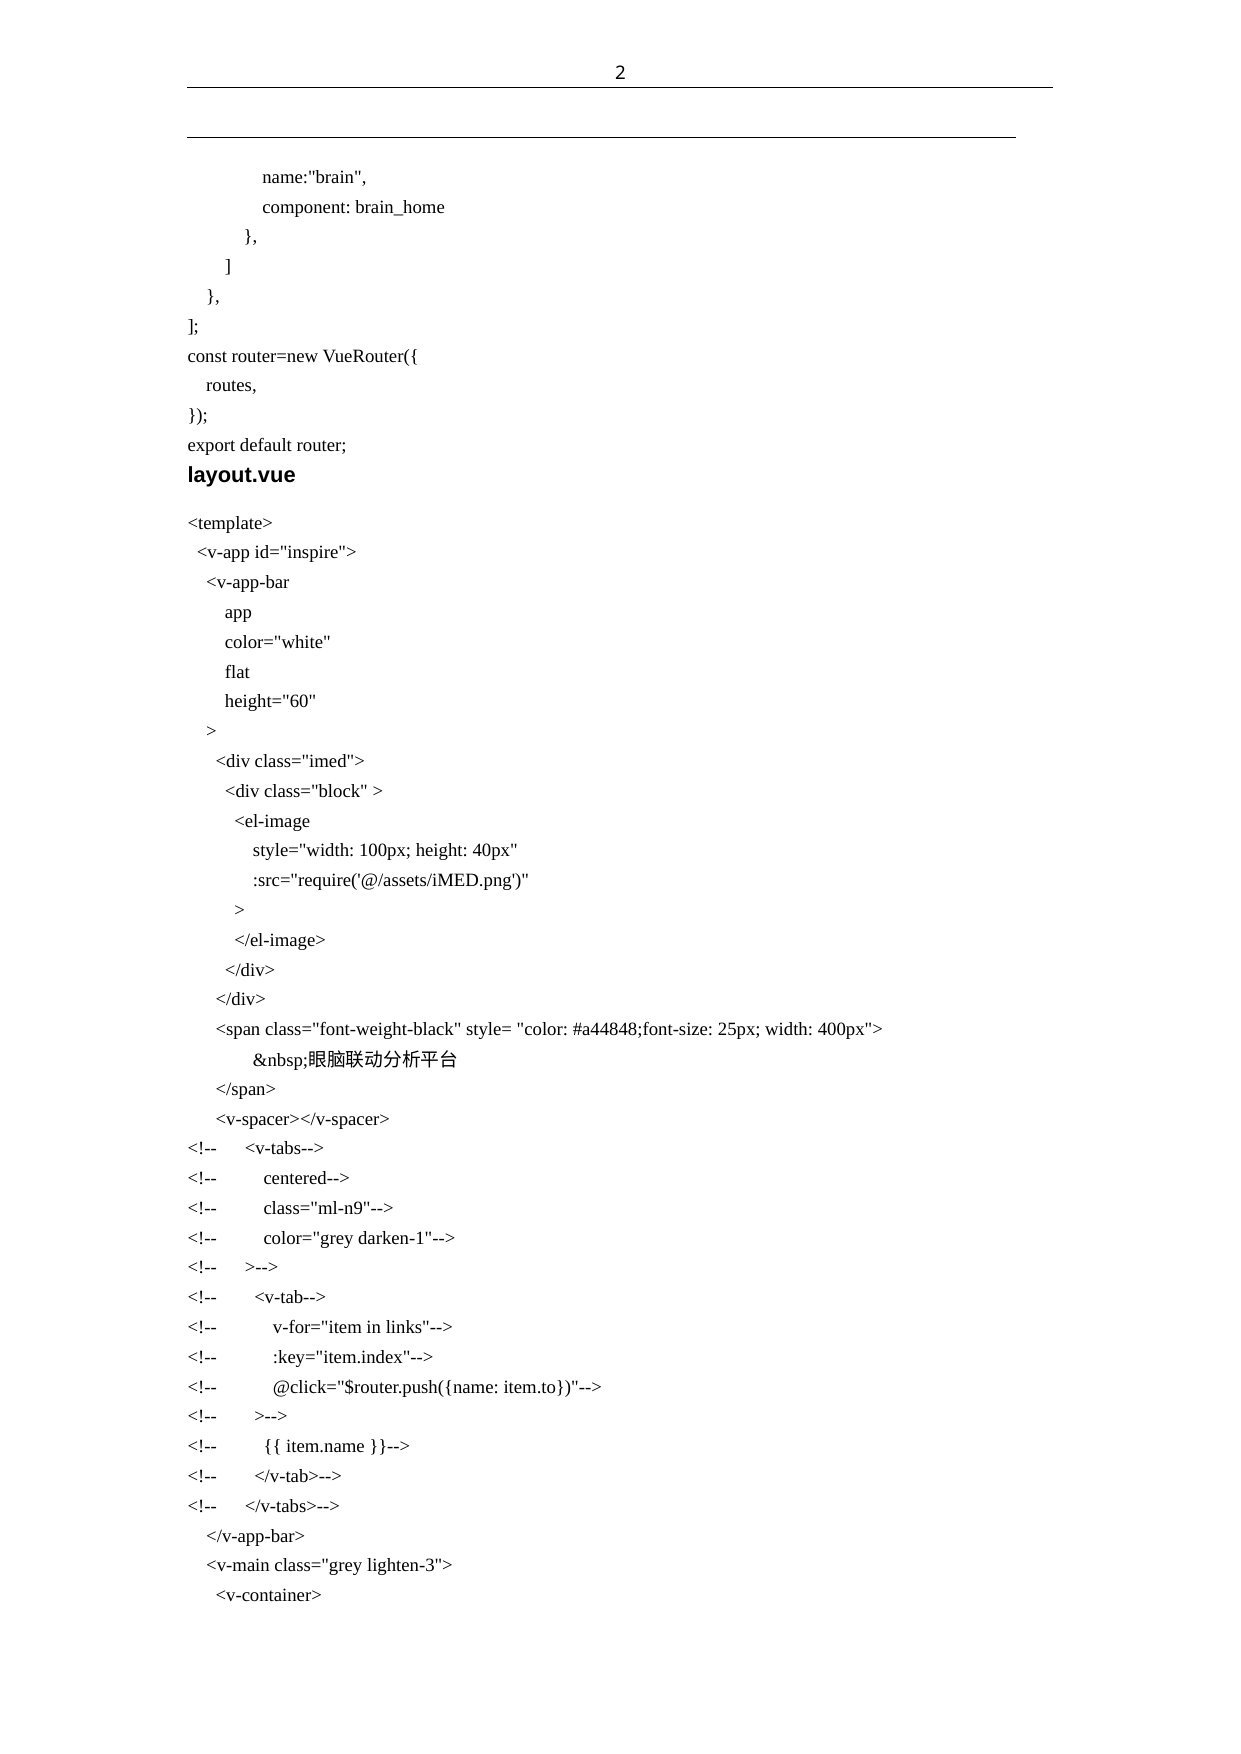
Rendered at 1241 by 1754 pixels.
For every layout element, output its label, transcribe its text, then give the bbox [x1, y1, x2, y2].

text </v-app-bar> [187, 1520, 1053, 1550]
text <v-main class="grey lighten-3"> [187, 1550, 1053, 1580]
text <span class="font-weight-black" style= "color: #a44848;font-size: 25px; width: 400px"> [187, 1014, 1053, 1044]
text <template> [187, 507, 1053, 537]
text <div class="block" > [187, 776, 1053, 805]
text </div> [187, 984, 1053, 1014]
text <v-app id="inspire"> [187, 537, 1053, 567]
text <div class="imed"> [187, 746, 1053, 776]
text <!-- color="grey darken-1"--> [187, 1222, 1053, 1252]
text <!-- </v-tab>--> [187, 1461, 1053, 1491]
text }, [187, 281, 1053, 311]
text &nbsp;眼脑联动分析平台 [187, 1044, 1053, 1073]
text <v-app-bar [187, 567, 1053, 597]
text color="white" [187, 627, 1053, 656]
text <el-image [187, 805, 1053, 835]
text > [187, 895, 1053, 924]
text <!-- centered--> [187, 1163, 1053, 1193]
text export default router; [187, 430, 1053, 459]
text <!-- <v-tab--> [187, 1282, 1053, 1312]
text flat [187, 656, 1053, 686]
text app [187, 597, 1053, 627]
text <!-- >--> [187, 1401, 1053, 1431]
subtitle layout.vue [187, 459, 1053, 489]
text <!-- </v-tabs>--> [187, 1491, 1053, 1520]
text > [187, 716, 1053, 746]
text height="60" [187, 686, 1053, 716]
text <!-- <v-tabs--> [187, 1133, 1053, 1163]
text <!-- {{ item.name }}--> [187, 1431, 1053, 1461]
text const router=new VueRouter({ [187, 340, 1053, 370]
text </div> [187, 954, 1053, 984]
text <!-- >--> [187, 1252, 1053, 1282]
text }); [187, 400, 1053, 430]
text <!-- :key="item.index"--> [187, 1342, 1053, 1371]
text </el-image> [187, 924, 1053, 954]
text <!-- @click="$router.push({name: item.to})"--> [187, 1371, 1053, 1401]
text ]; [187, 311, 1053, 340]
text <v-spacer></v-spacer> [187, 1103, 1053, 1133]
text name:"brain", [187, 162, 1053, 191]
text :src="require('@/assets/iMED.png')" [187, 865, 1053, 895]
text style="width: 100px; height: 40px" [187, 835, 1053, 865]
text component: brain_home [187, 191, 1053, 221]
text }, [187, 221, 1053, 251]
text <!-- class="ml-n9"--> [187, 1193, 1053, 1222]
text <v-container> [187, 1580, 1053, 1610]
text </span> [187, 1073, 1053, 1103]
text ] [187, 251, 1053, 281]
text routes, [187, 370, 1053, 400]
text <!-- v-for="item in links"--> [187, 1312, 1053, 1342]
